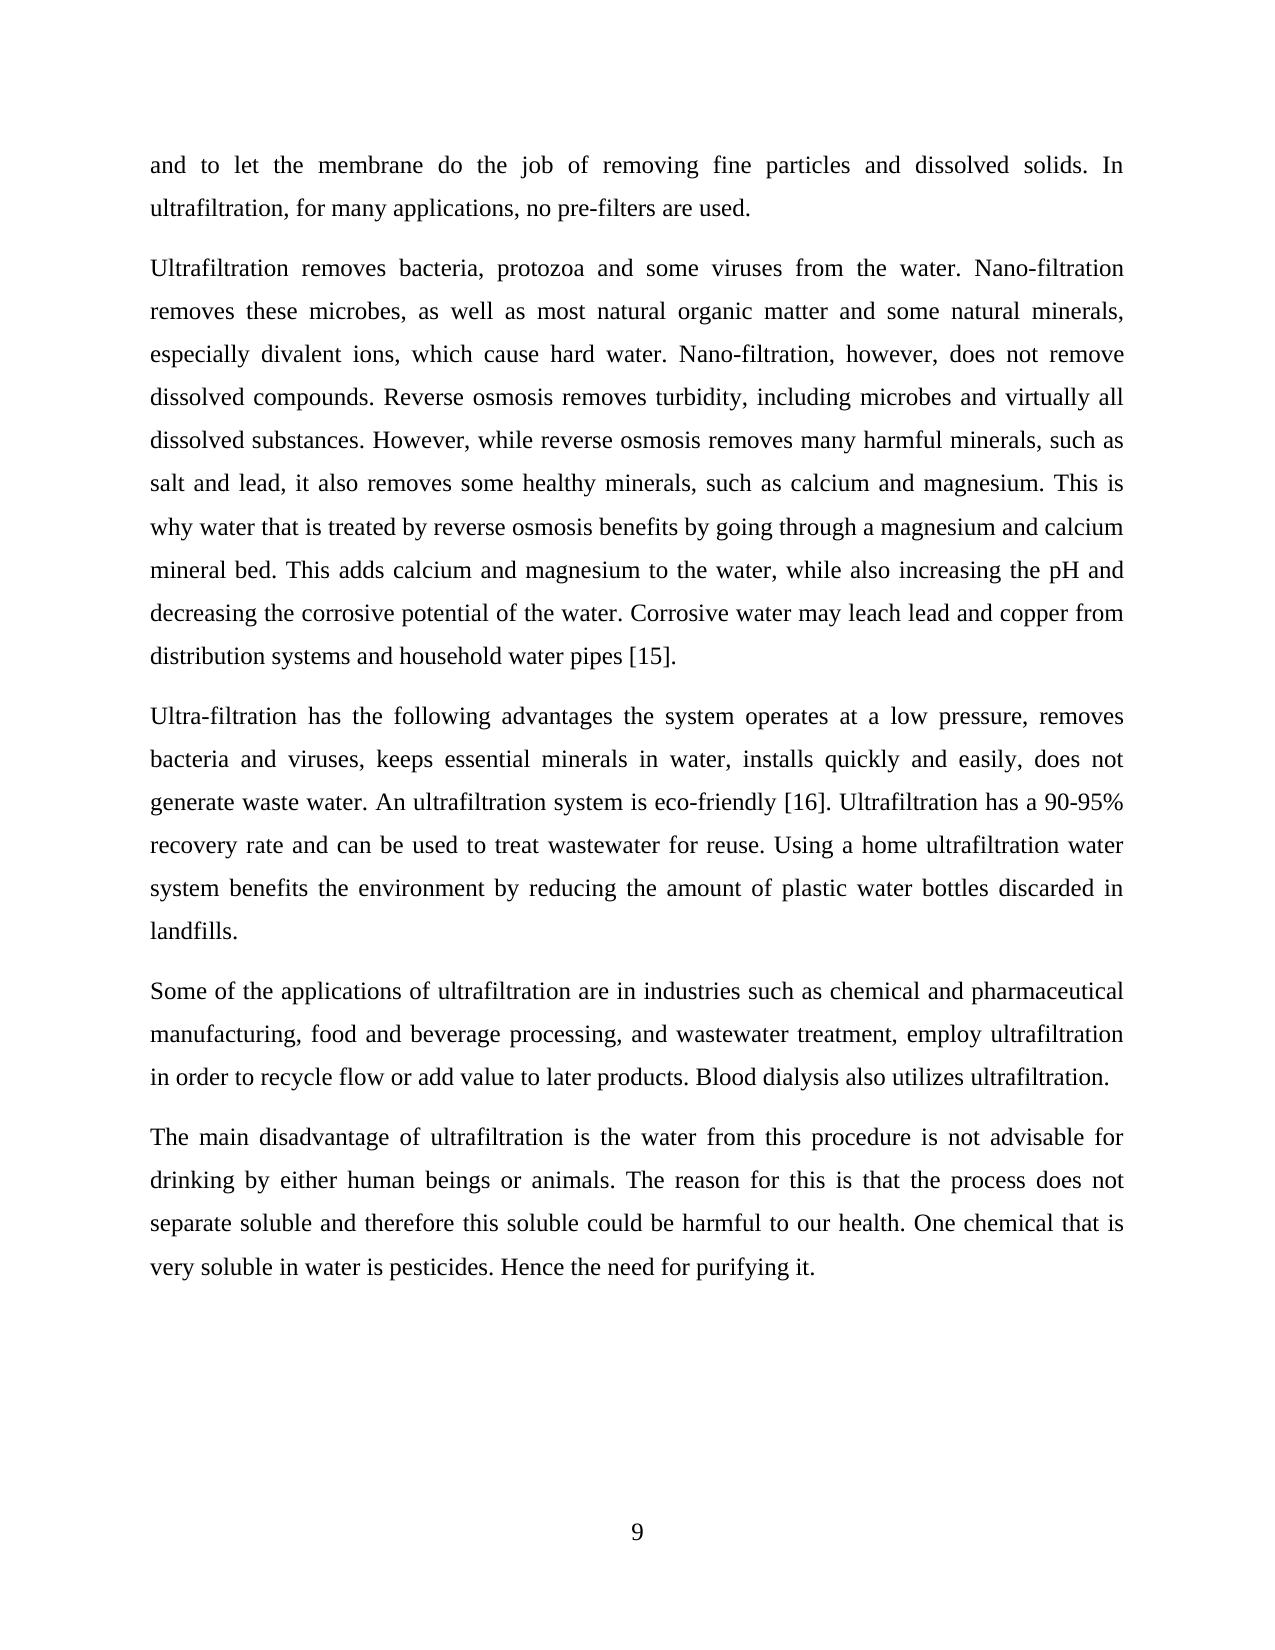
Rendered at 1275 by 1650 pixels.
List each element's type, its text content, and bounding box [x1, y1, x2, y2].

text Some of the applications of ultrafiltration are in industries such as chemical and pharmaceutical manufacturing, food and beverage processing, and wastewater treatment, employ ultrafiltration in order to recycle flow or add value to later products. Blood dialysis also utilizes ultrafiltration. [150, 976, 1125, 1091]
text Ultra-filtration has the following advantages the system operates at a low pressure, removes bacteria and viruses, keeps essential minerals in water, installs quickly and easily, does not generate waste water. An ultrafiltration system is eco-friendly [16]. Ultrafiltration has a 90-95% recovery rate and can be used to treat wastewater for reuse. Using a home ultrafiltration water system benefits the environment by reducing the amount of plastic water bottles discarded in landfills. [150, 701, 1125, 945]
text The main disadvantage of ultrafiltration is the water from this procedure is not advisable for drinking by either human beings or animals. The reason for this is that the process does not separate soluble and therefore this soluble could be harmful to our health. One chemical that is very soluble in water is pesticides. Hence the need for purifying it. [150, 1122, 1125, 1280]
text Ultrafiltration removes bacteria, protozoa and some viruses from the water. Nano-filtration removes these microbes, as well as most natural organic matter and some natural minerals, especially divalent ions, which cause hard water. Nano-filtration, however, does not remove dissolved compounds. Reverse osmosis removes turbidity, including microbes and virtually all dissolved substances. However, while reverse osmosis removes many harmful minerals, such as salt and lead, it also removes some healthy minerals, such as calcium and magnesium. This is why water that is treated by reverse osmosis benefits by going through a magnesium and calcium mineral bed. This adds calcium and magnesium to the water, while also increasing the pH and decreasing the corrosive potential of the water. Corrosive water may leach lead and copper from distribution systems and household water pipes [15]. [150, 253, 1125, 670]
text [150, 150, 1125, 222]
